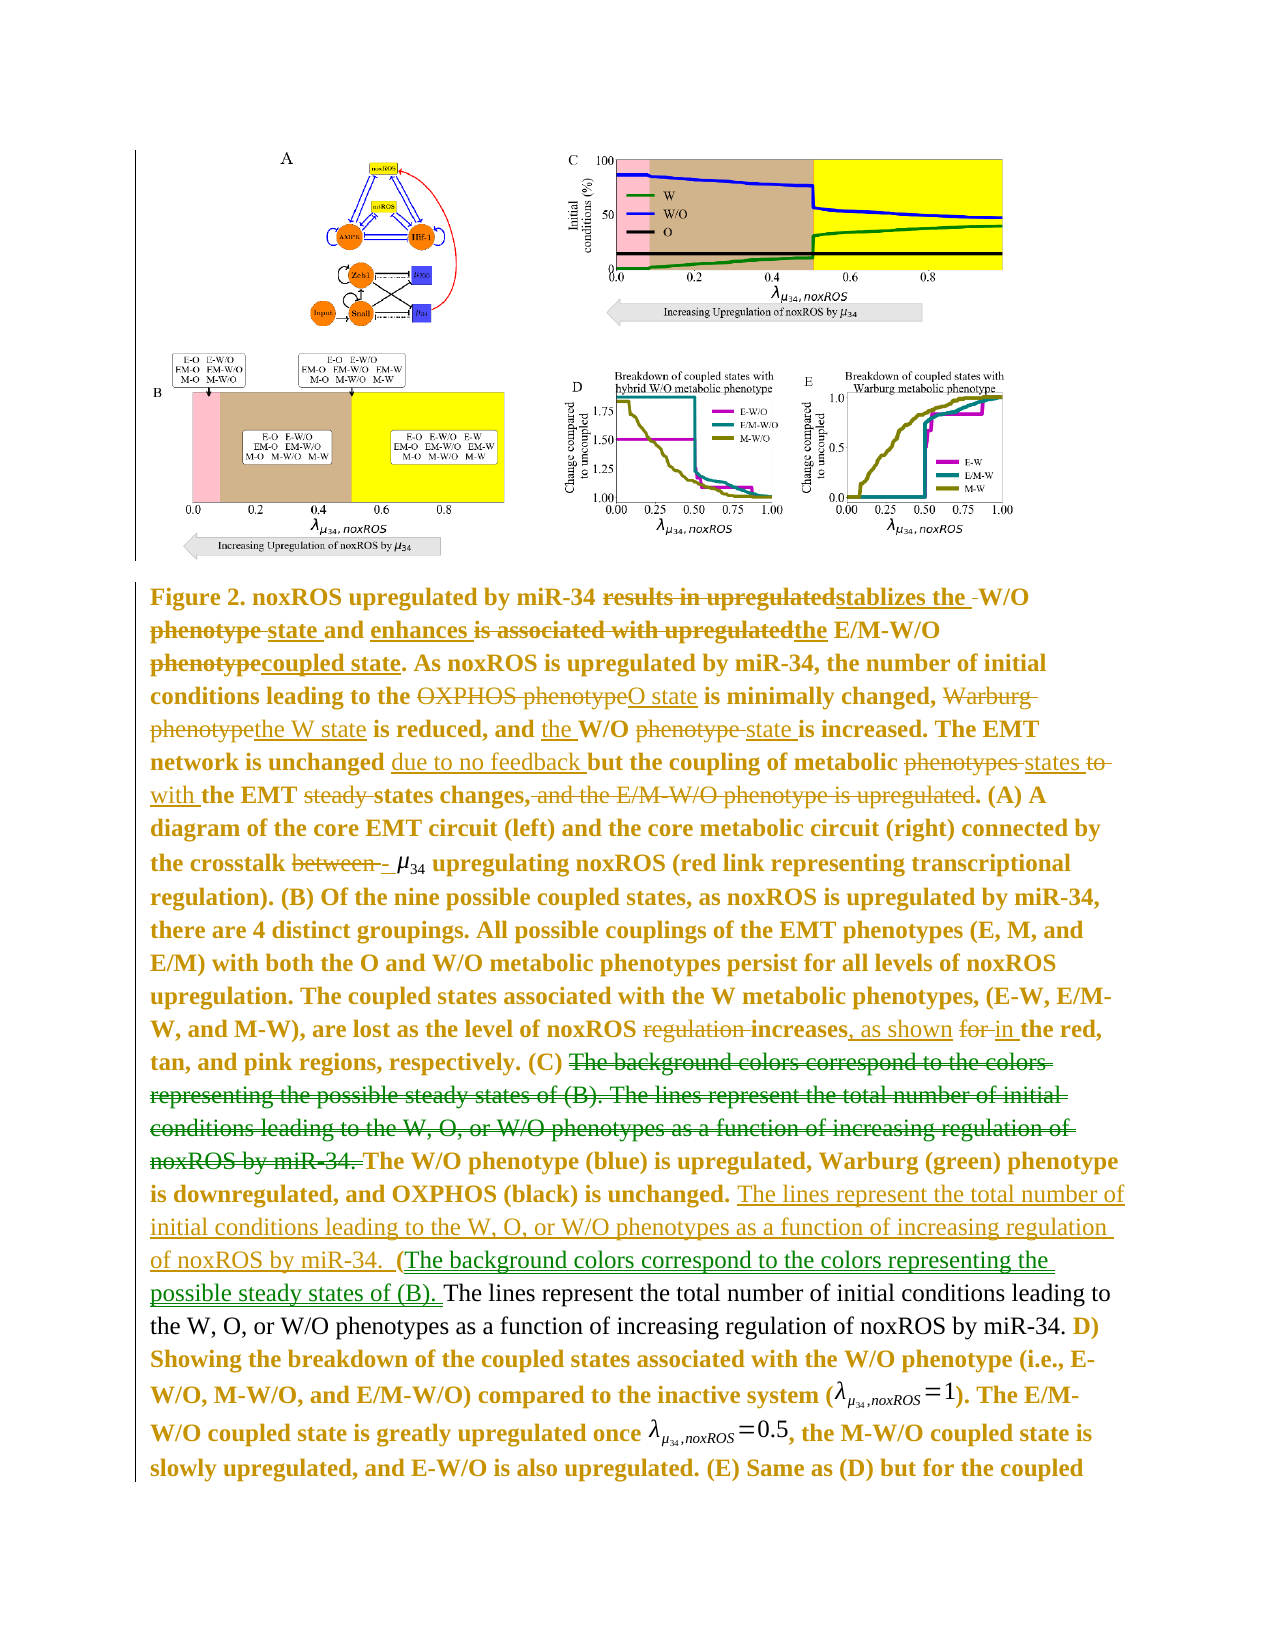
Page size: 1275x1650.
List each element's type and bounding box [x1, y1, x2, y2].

picture [150, 150, 1015, 562]
text [150, 582, 1125, 1482]
